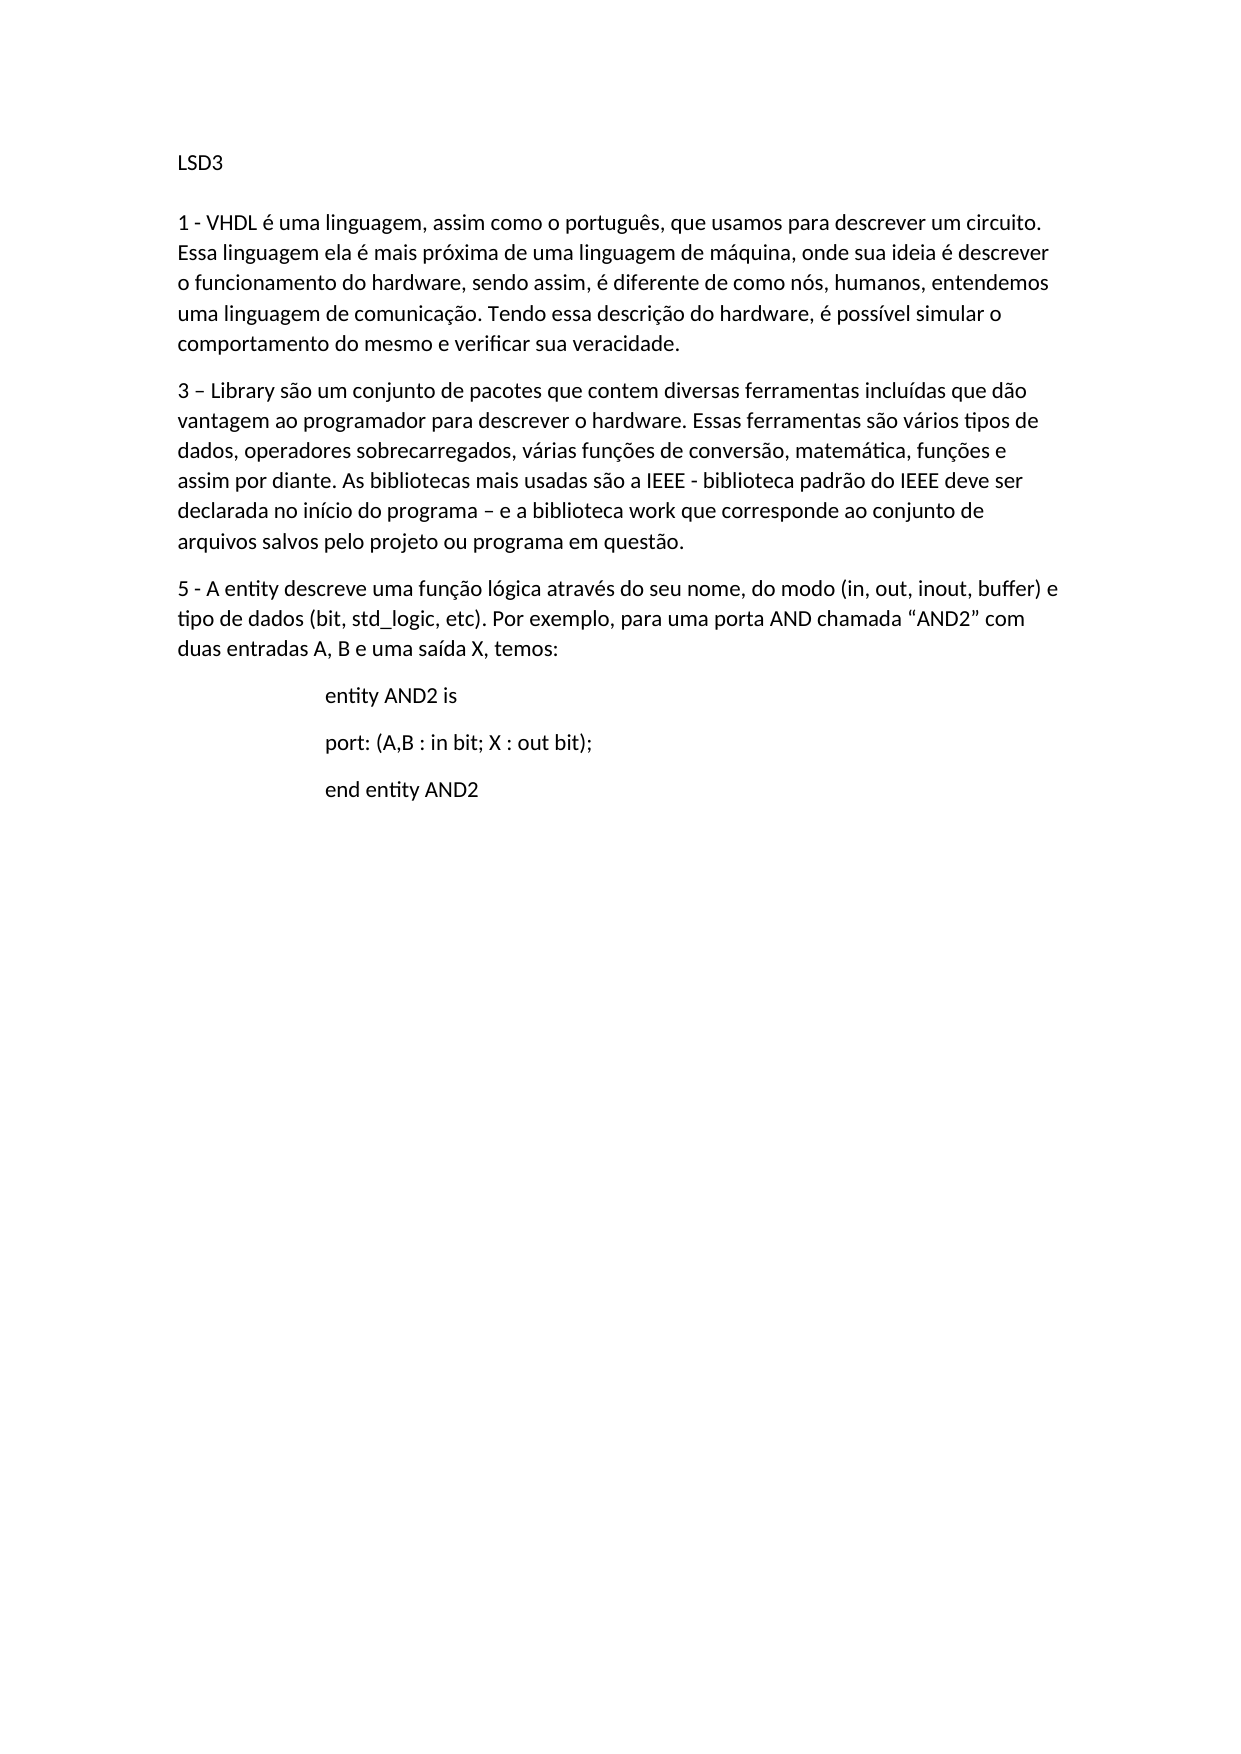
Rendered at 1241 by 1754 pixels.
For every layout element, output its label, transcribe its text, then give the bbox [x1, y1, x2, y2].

text 3 – Library são um conjunto de pacotes que contem diversas ferramentas incluídas que dão vantagem ao programador para descrever o hardware. Essas ferramentas são vários tipos de dados, operadores sobrecarregados, várias funções de conversão, matemática, funções e assim por diante. As bibliotecas mais usadas são a IEEE - biblioteca padrão do IEEE deve ser declarada no início do programa – e a biblioteca work que corresponde ao conjunto de arquivos salvos pelo projeto ou programa em questão. [177, 376, 1063, 555]
text end entity AND2 [325, 775, 1063, 803]
text LSD3 1 - VHDL é uma linguagem, assim como o português, que usamos para descrever um circuito. Essa linguagem ela é mais próxima de uma linguagem de máquina, onde sua ideia é descrever o funcionamento do hardware, sendo assim, é diferente de como nós, humanos, entendemos uma linguagem de comunicação. Tendo essa descrição do hardware, é possível simular o comportamento do mesmo e verificar sua veracidade. [177, 148, 1063, 357]
text 5 - A entity descreve uma função lógica através do seu nome, do modo (in, out, inout, buffer) e tipo de dados (bit, std_logic, etc). Por exemplo, para uma porta AND chamada “AND2” com duas entradas A, B e uma saída X, temos: [177, 574, 1063, 662]
text entity AND2 is [325, 681, 1063, 709]
text port: (A,B : in bit; X : out bit); [325, 728, 1063, 756]
